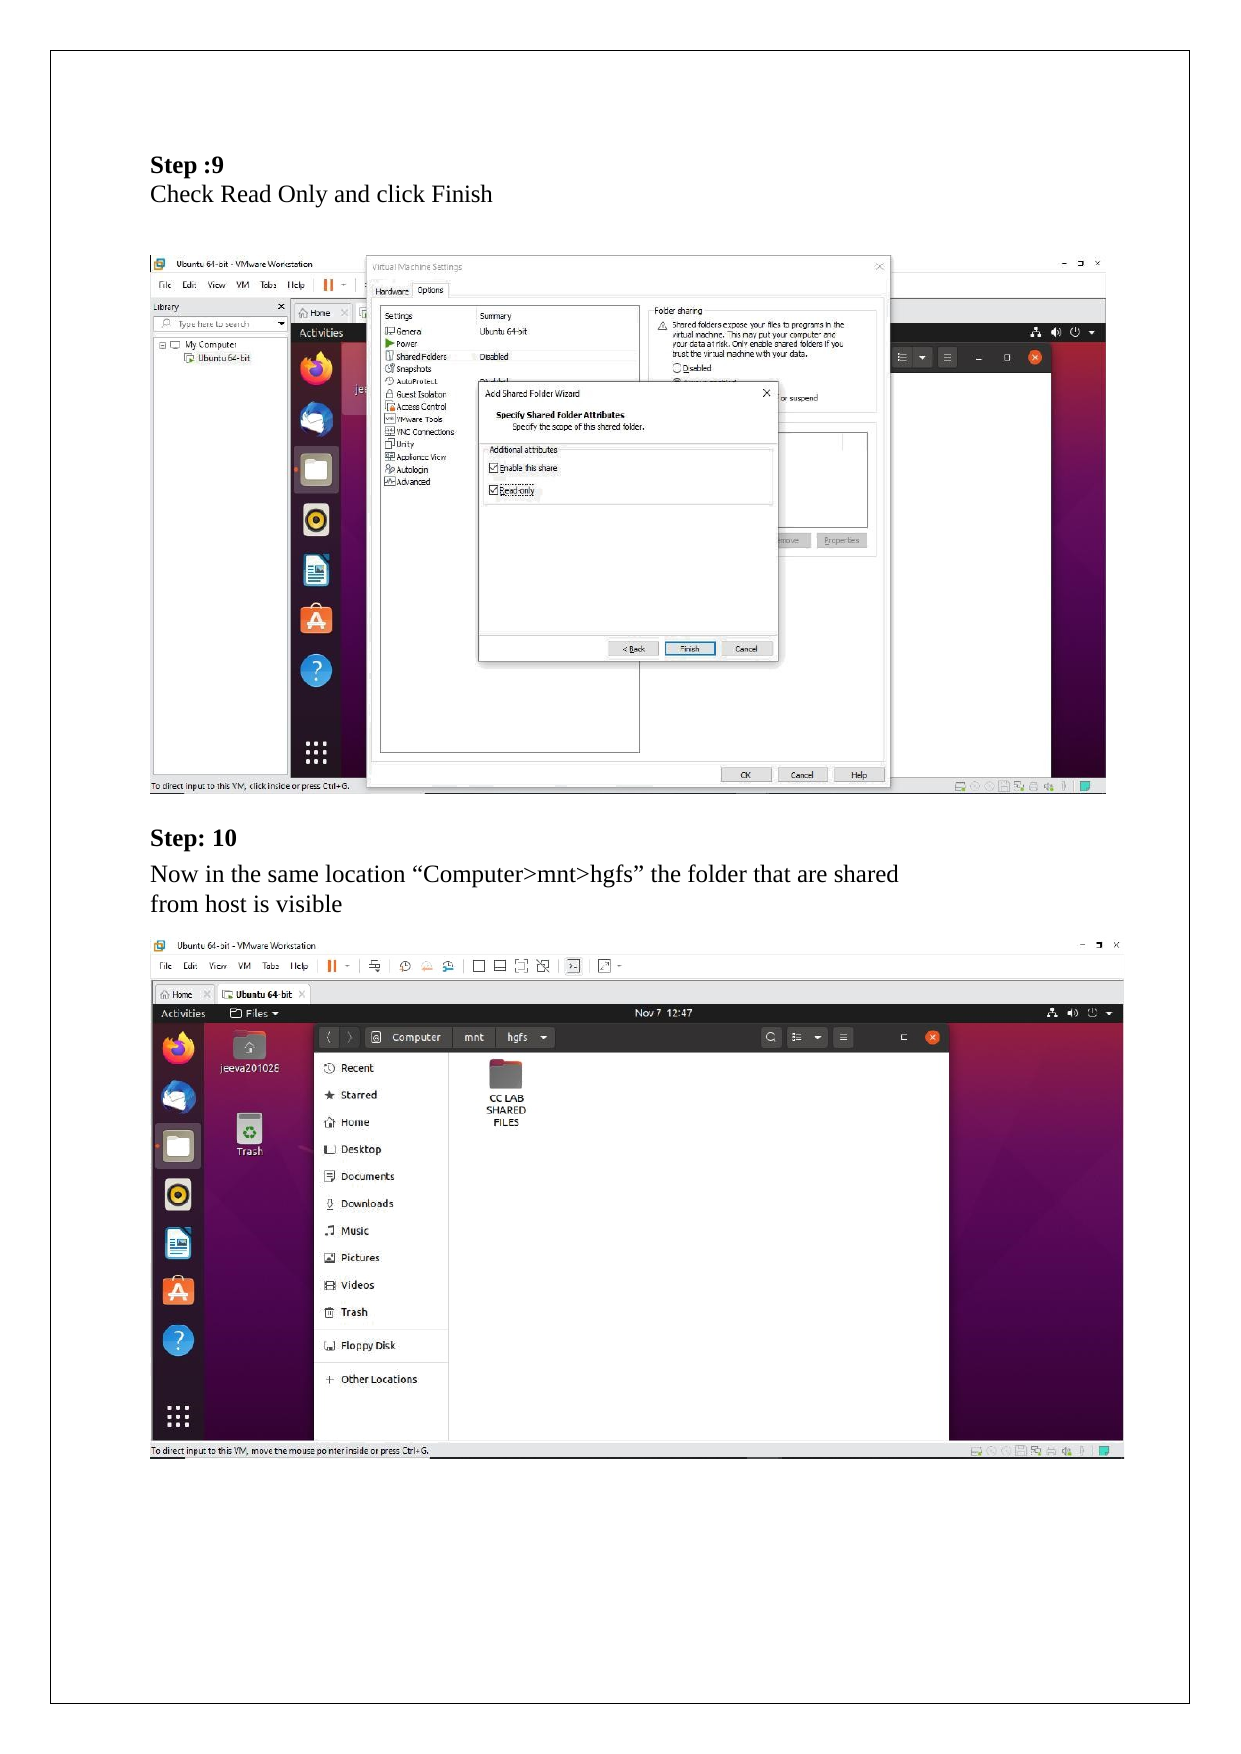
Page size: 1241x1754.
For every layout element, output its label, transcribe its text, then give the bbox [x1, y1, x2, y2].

picture [150, 255, 1106, 794]
text Step :9 [150, 150, 1090, 179]
text Step: 10 [150, 823, 1090, 852]
text Check Read Only and click Finish [150, 179, 1090, 207]
picture [150, 937, 1125, 1459]
text Now in the same location “Computer>mnt>hgfs” the folder that are shared from host is visible [150, 859, 947, 918]
